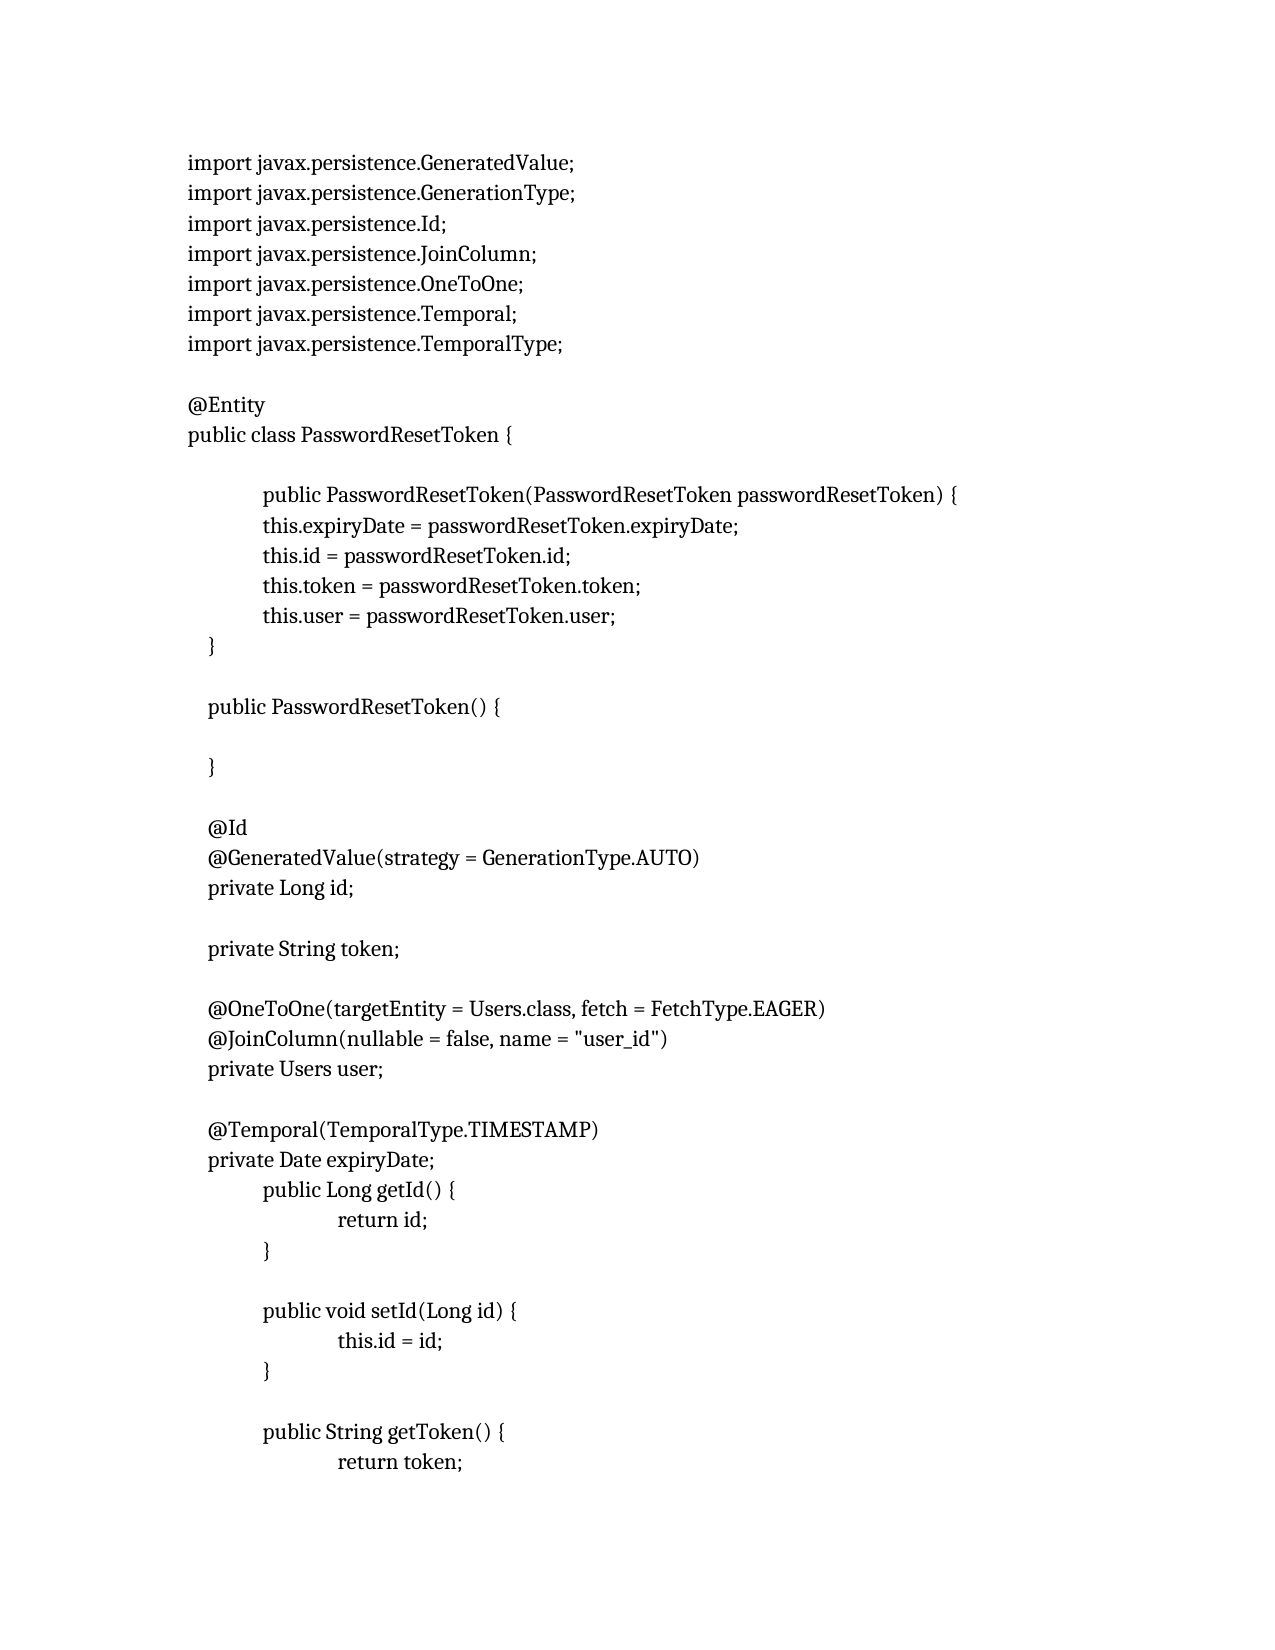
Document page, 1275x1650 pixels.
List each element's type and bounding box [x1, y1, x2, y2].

text [187, 150, 1087, 1475]
